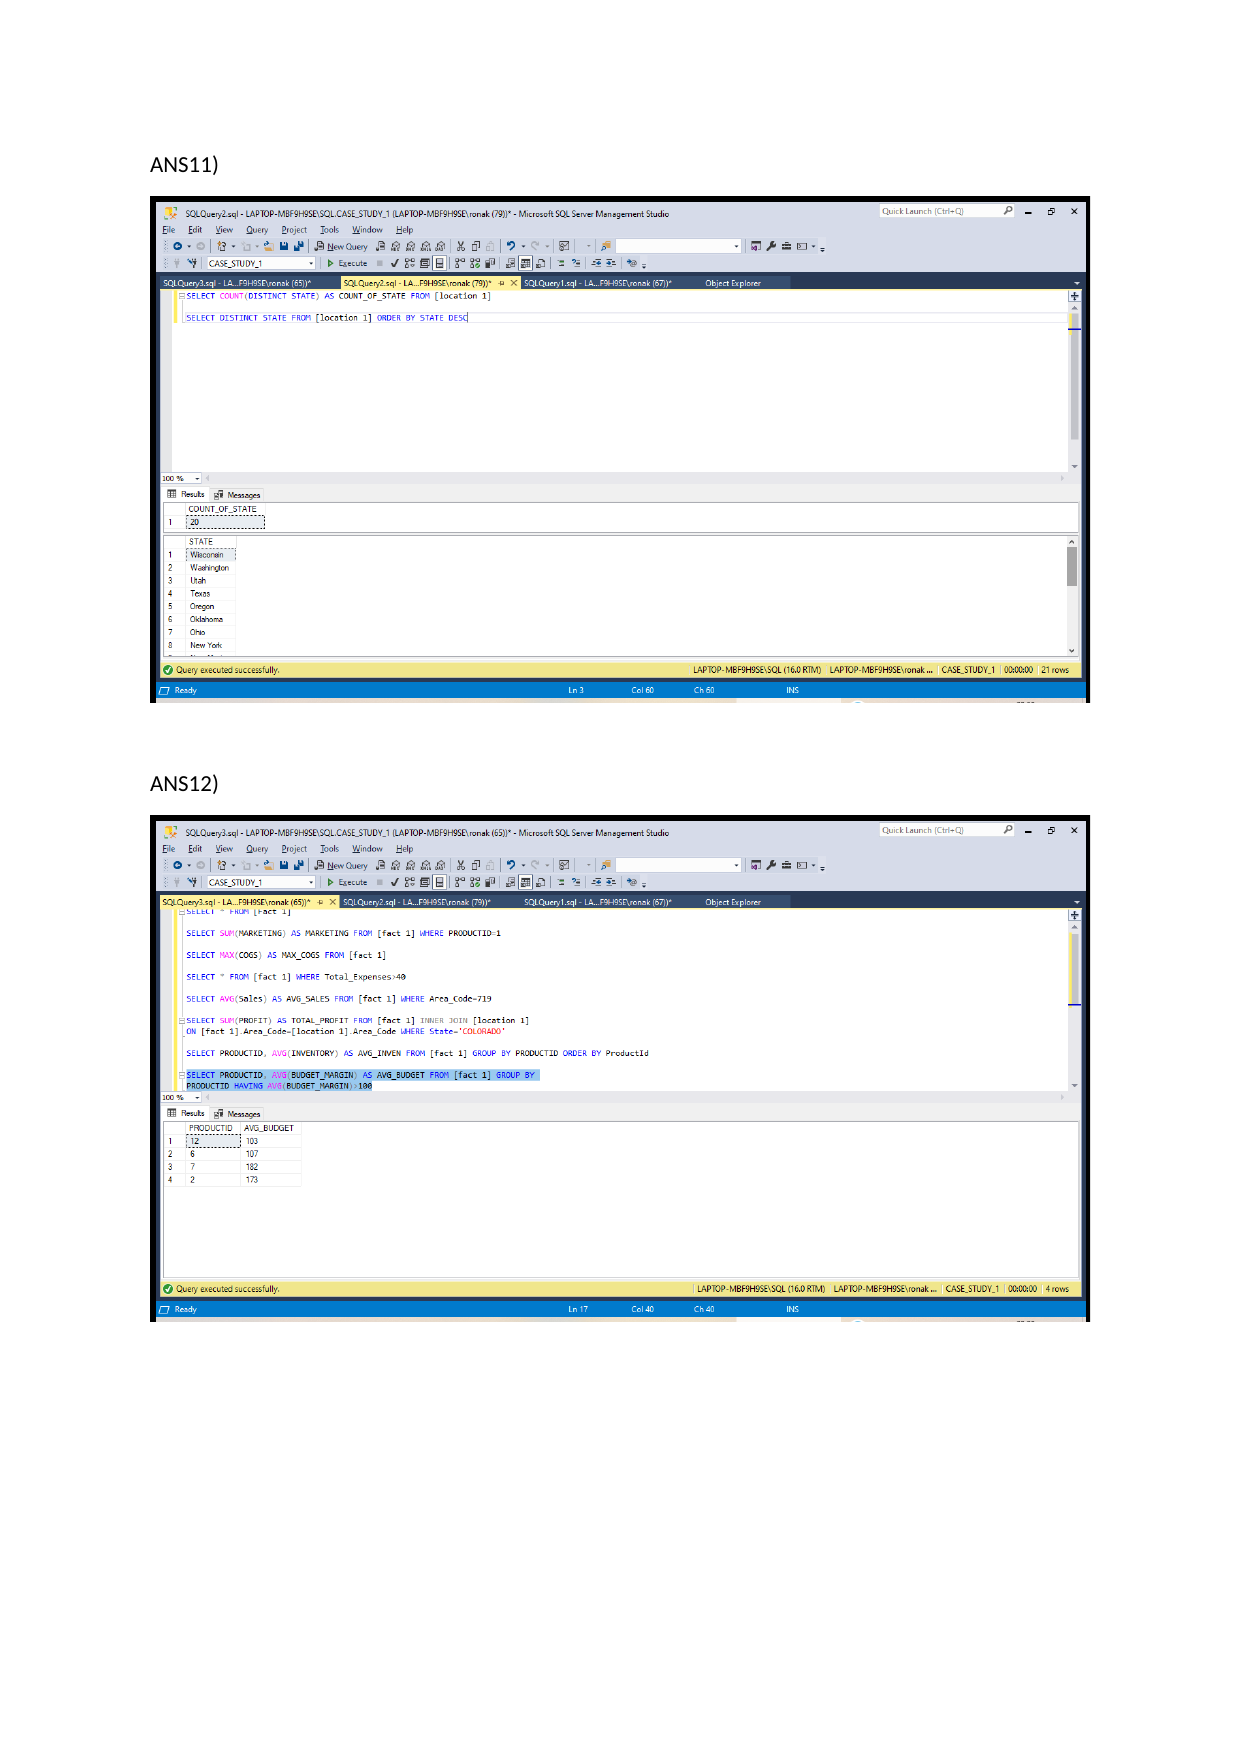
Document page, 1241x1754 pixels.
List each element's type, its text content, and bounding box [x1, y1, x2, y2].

text ANS11) [150, 150, 1090, 178]
picture [150, 196, 1091, 703]
picture [150, 815, 1091, 1322]
text ANS12) [150, 769, 1090, 797]
